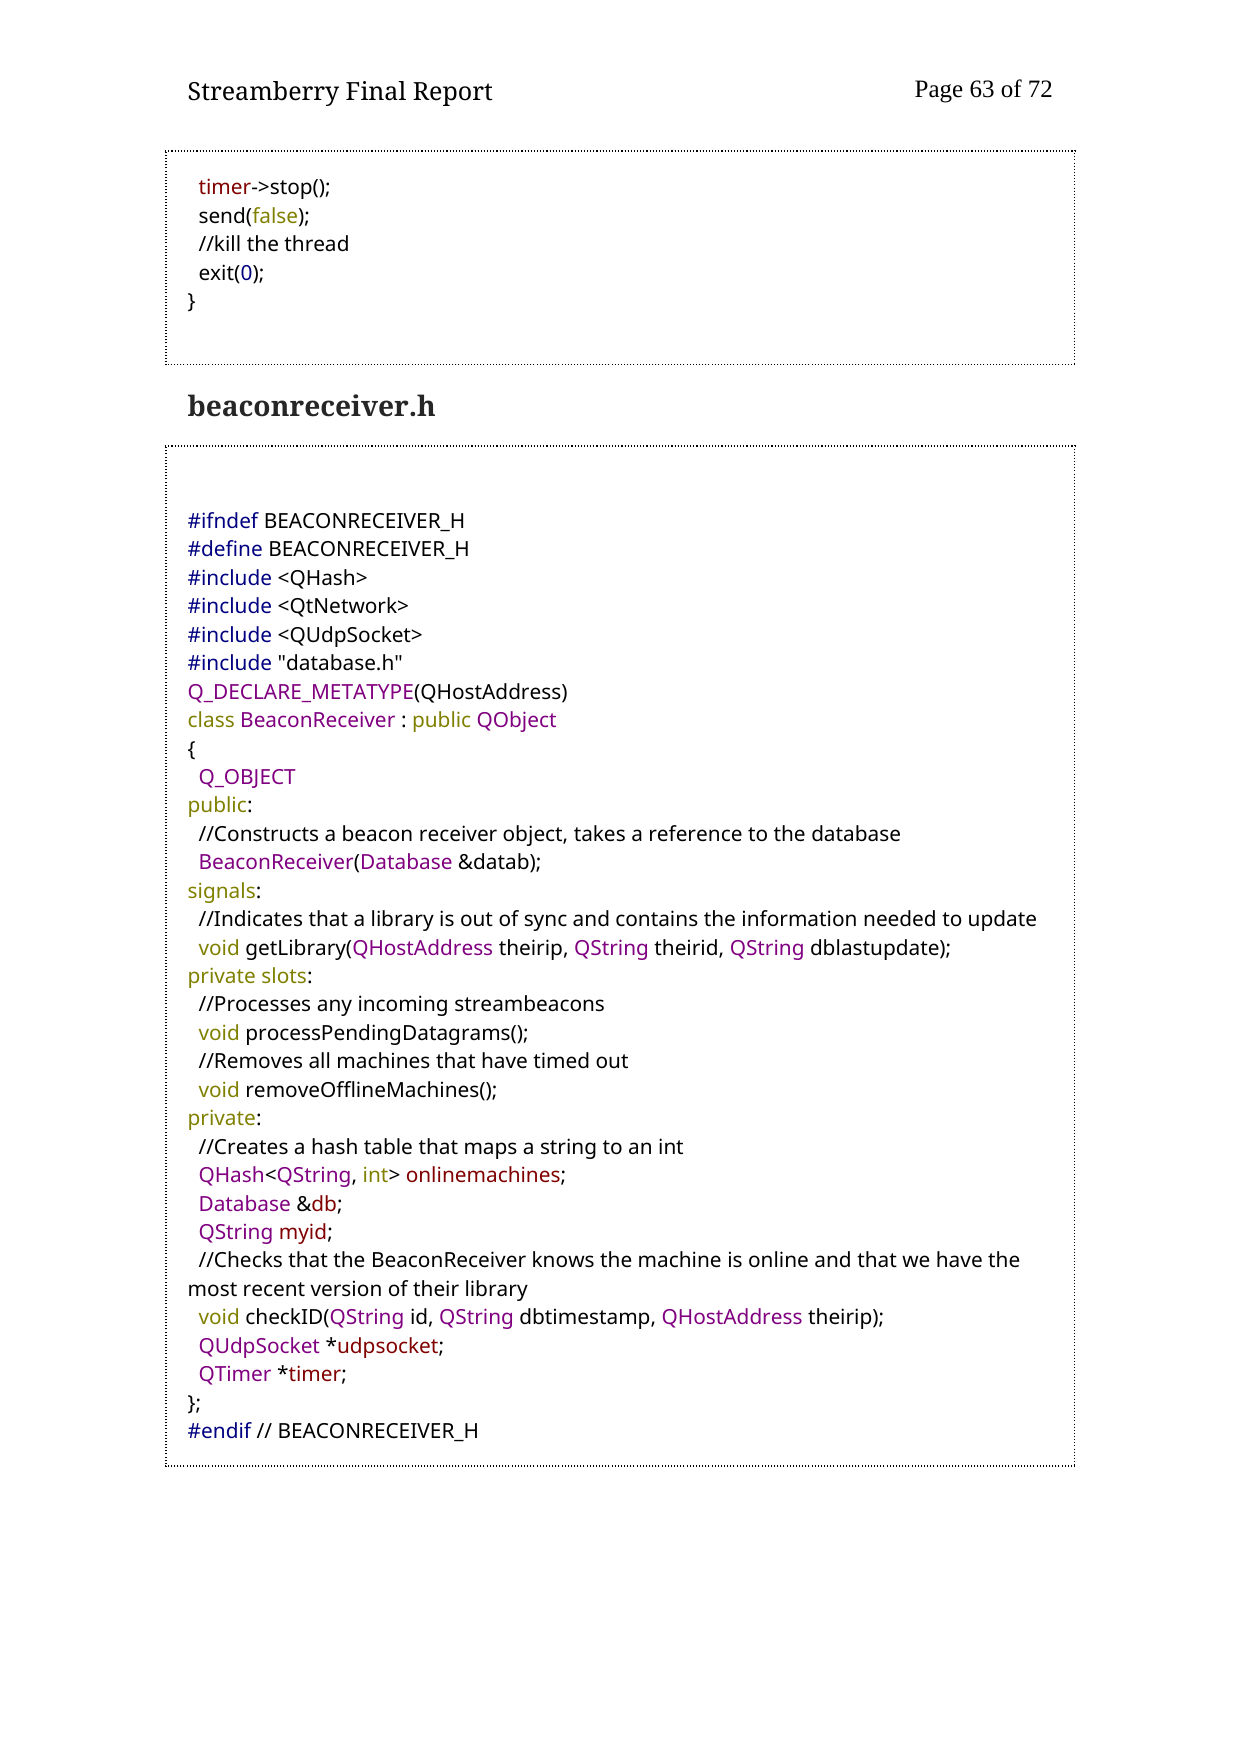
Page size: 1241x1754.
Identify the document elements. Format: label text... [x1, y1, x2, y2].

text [165, 150, 1075, 365]
subtitle beaconreceiver.h [187, 386, 1053, 424]
text #ifndef BEACONRECEIVER_H #define BEACONRECEIVER_H #include <QHash> #include <QtNetwork> #include <QUdpSocket> #include "database.h" Q_DECLARE_METATYPE(QHostAddress) class BeaconReceiver : public QObject { Q_OBJECT public: //Constructs a beacon receiver object, takes a reference to the database BeaconReceiver(Database &datab); signals: //Indicates that a library is out of sync and contains the information needed to update void getLibrary(QHostAddress theirip, QString theirid, QString dblastupdate); private slots: //Processes any incoming streambeacons void processPendingDatagrams(); //Removes all machines that have timed out void removeOfflineMachines(); private: //Creates a hash table that maps a string to an int QHash<QString, int> onlinemachines; Database &db; QString myid; //Checks that the BeaconReceiver knows the machine is online and that we have the most recent version of their library void checkID(QString id, QString dbtimestamp, QHostAddress theirip); QUdpSocket *udpsocket; QTimer *timer; }; #endif // BEACONRECEIVER_H [165, 445, 1075, 1467]
